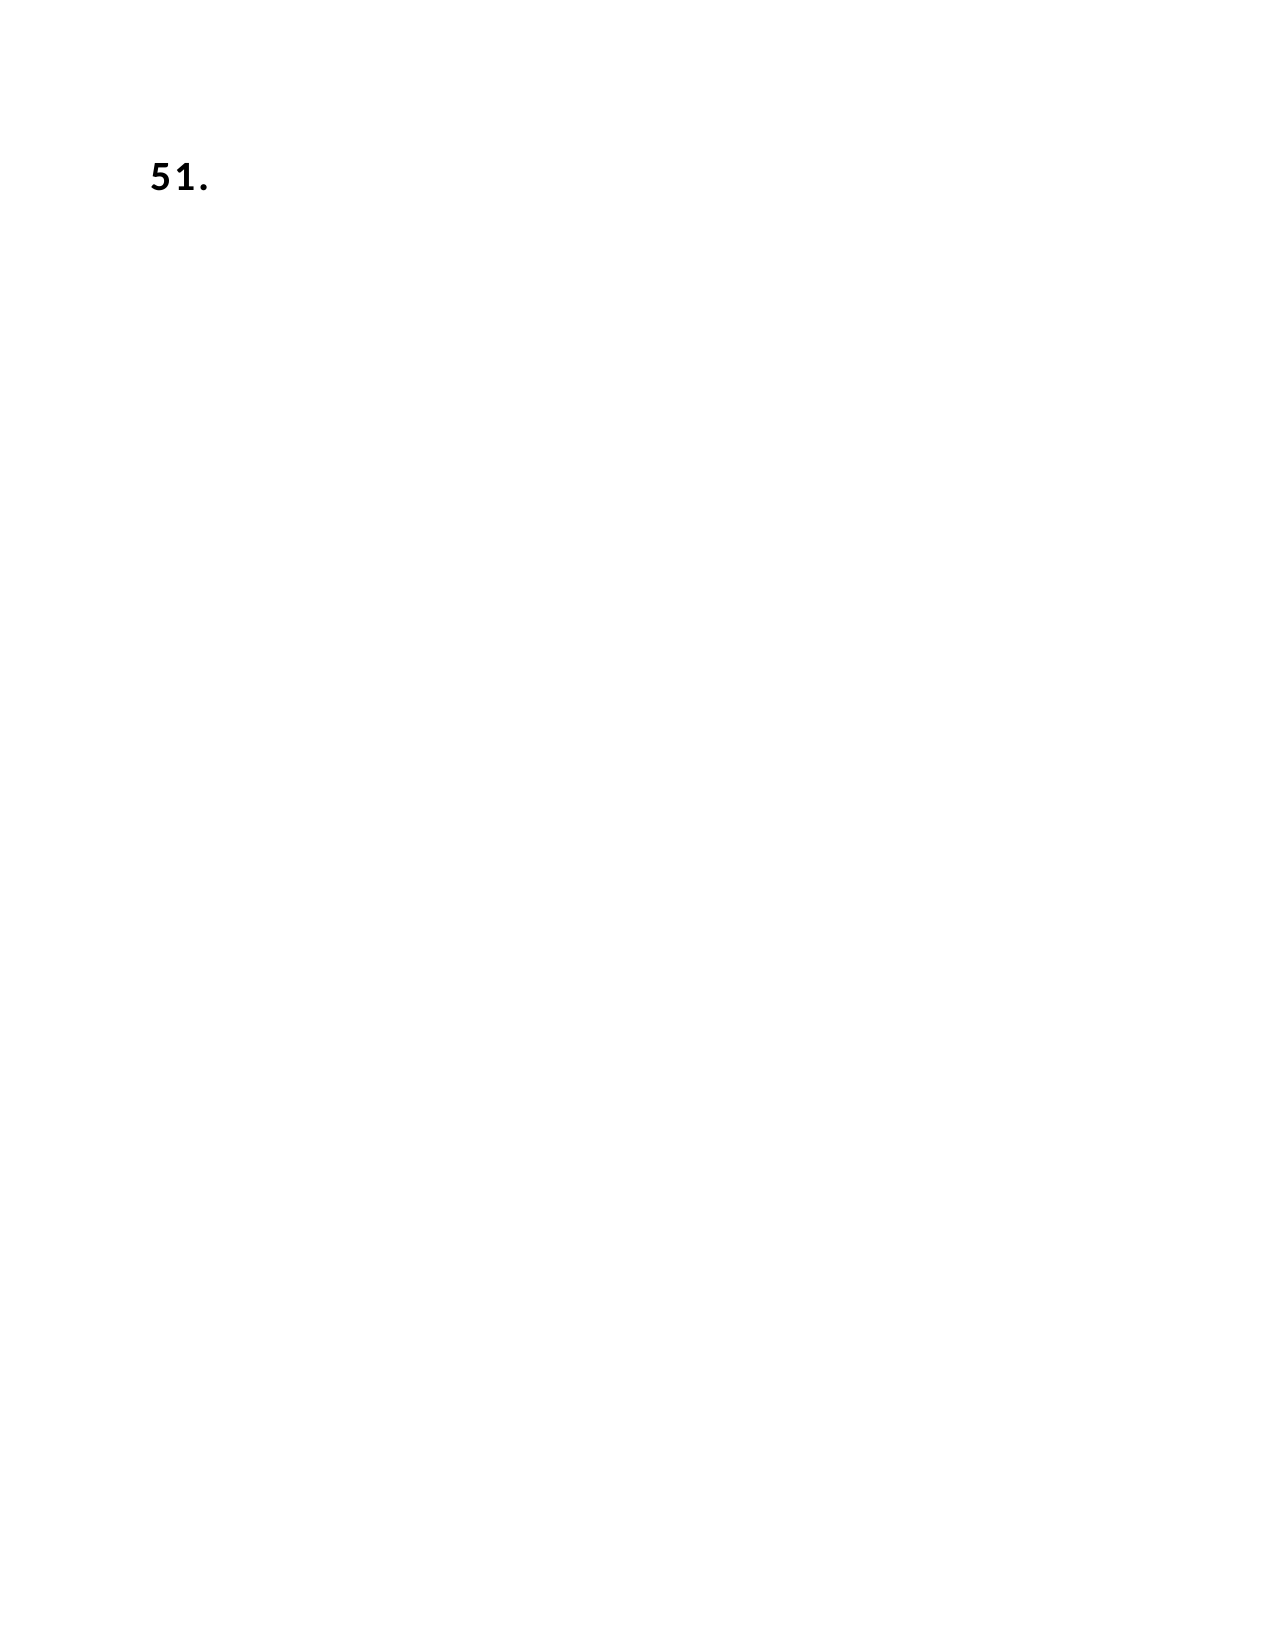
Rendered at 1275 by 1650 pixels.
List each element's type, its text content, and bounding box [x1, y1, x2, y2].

subtitle System Analysis [150, 150, 1125, 201]
